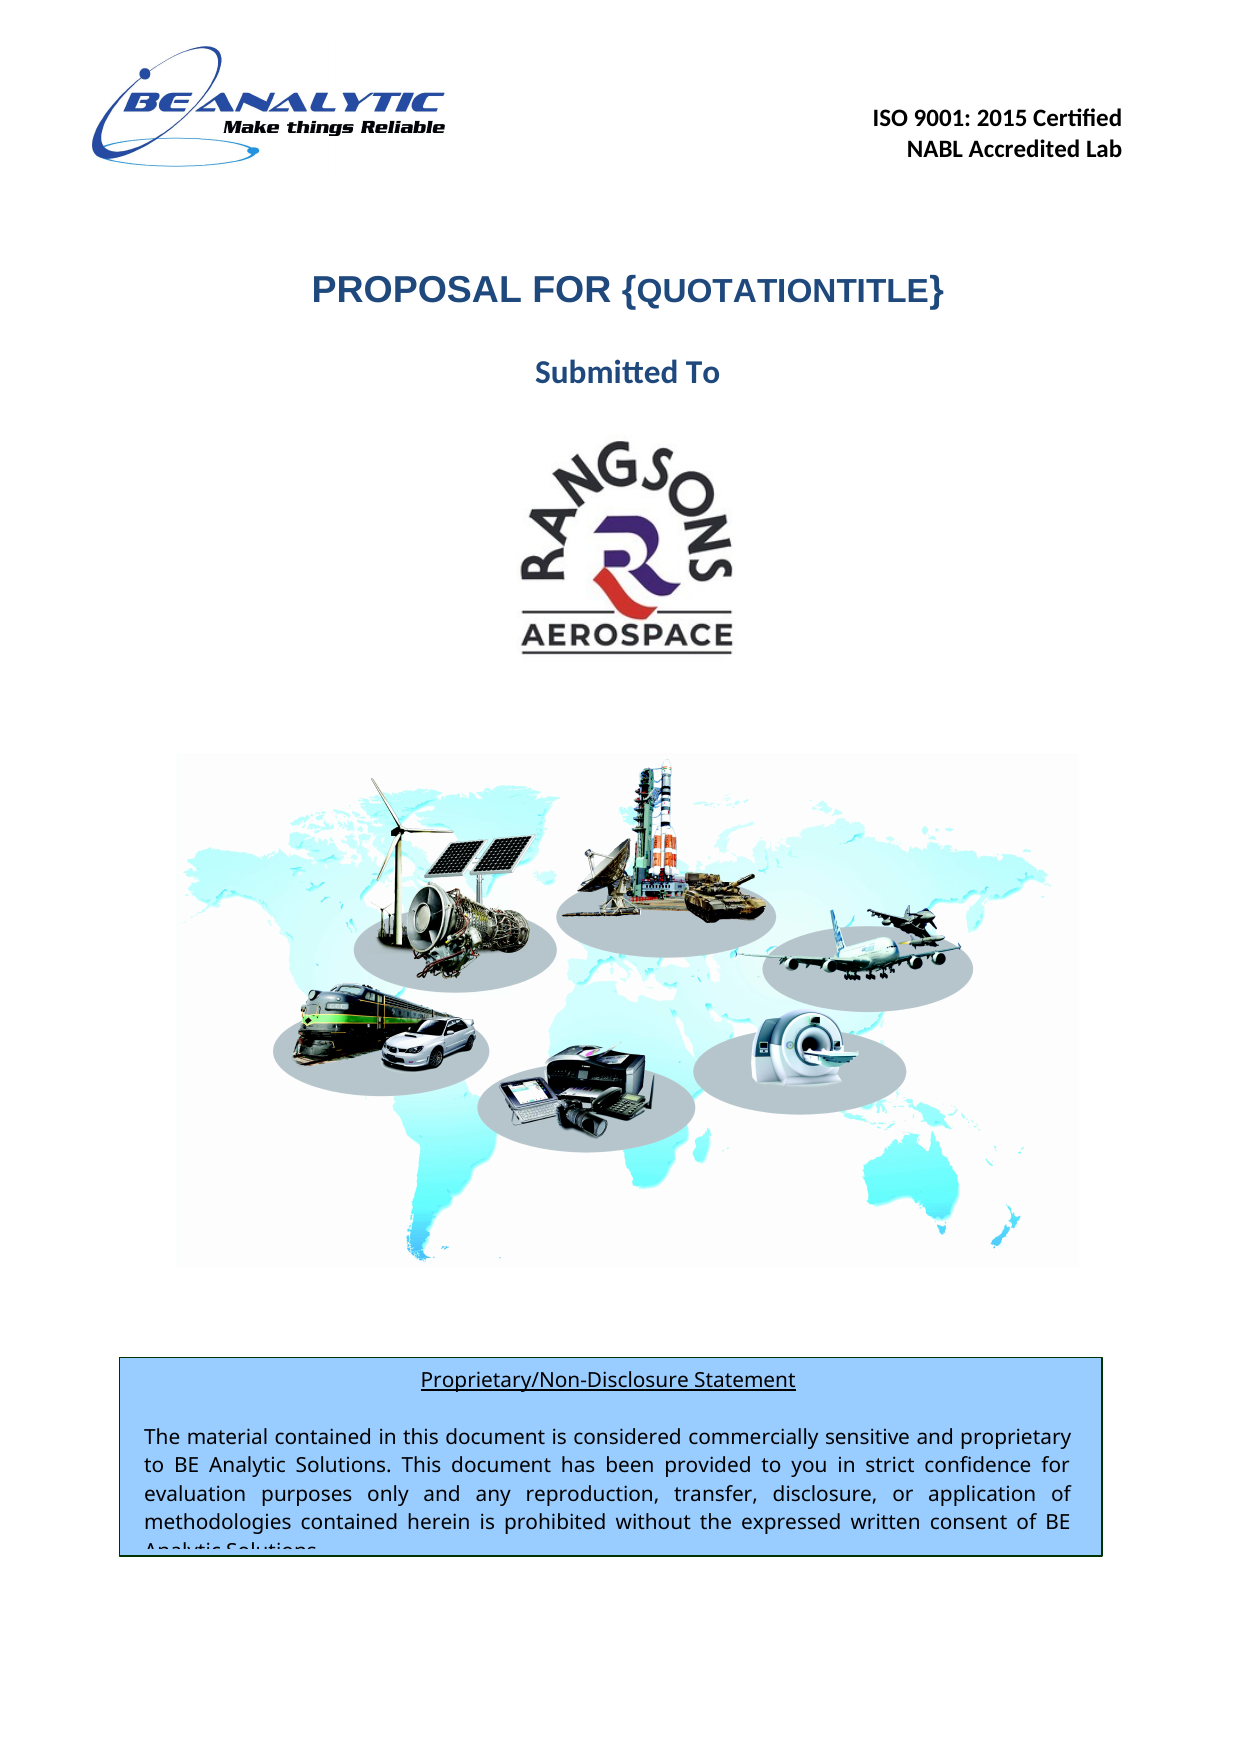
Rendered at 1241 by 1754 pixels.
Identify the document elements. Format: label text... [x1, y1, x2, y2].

text PROPOSAL FOR {QUOTATIONTITLE} [133, 267, 1122, 311]
text Submitted To [133, 351, 1122, 392]
picture [176, 753, 1079, 1268]
picture [516, 432, 739, 663]
picture [88, 38, 452, 175]
